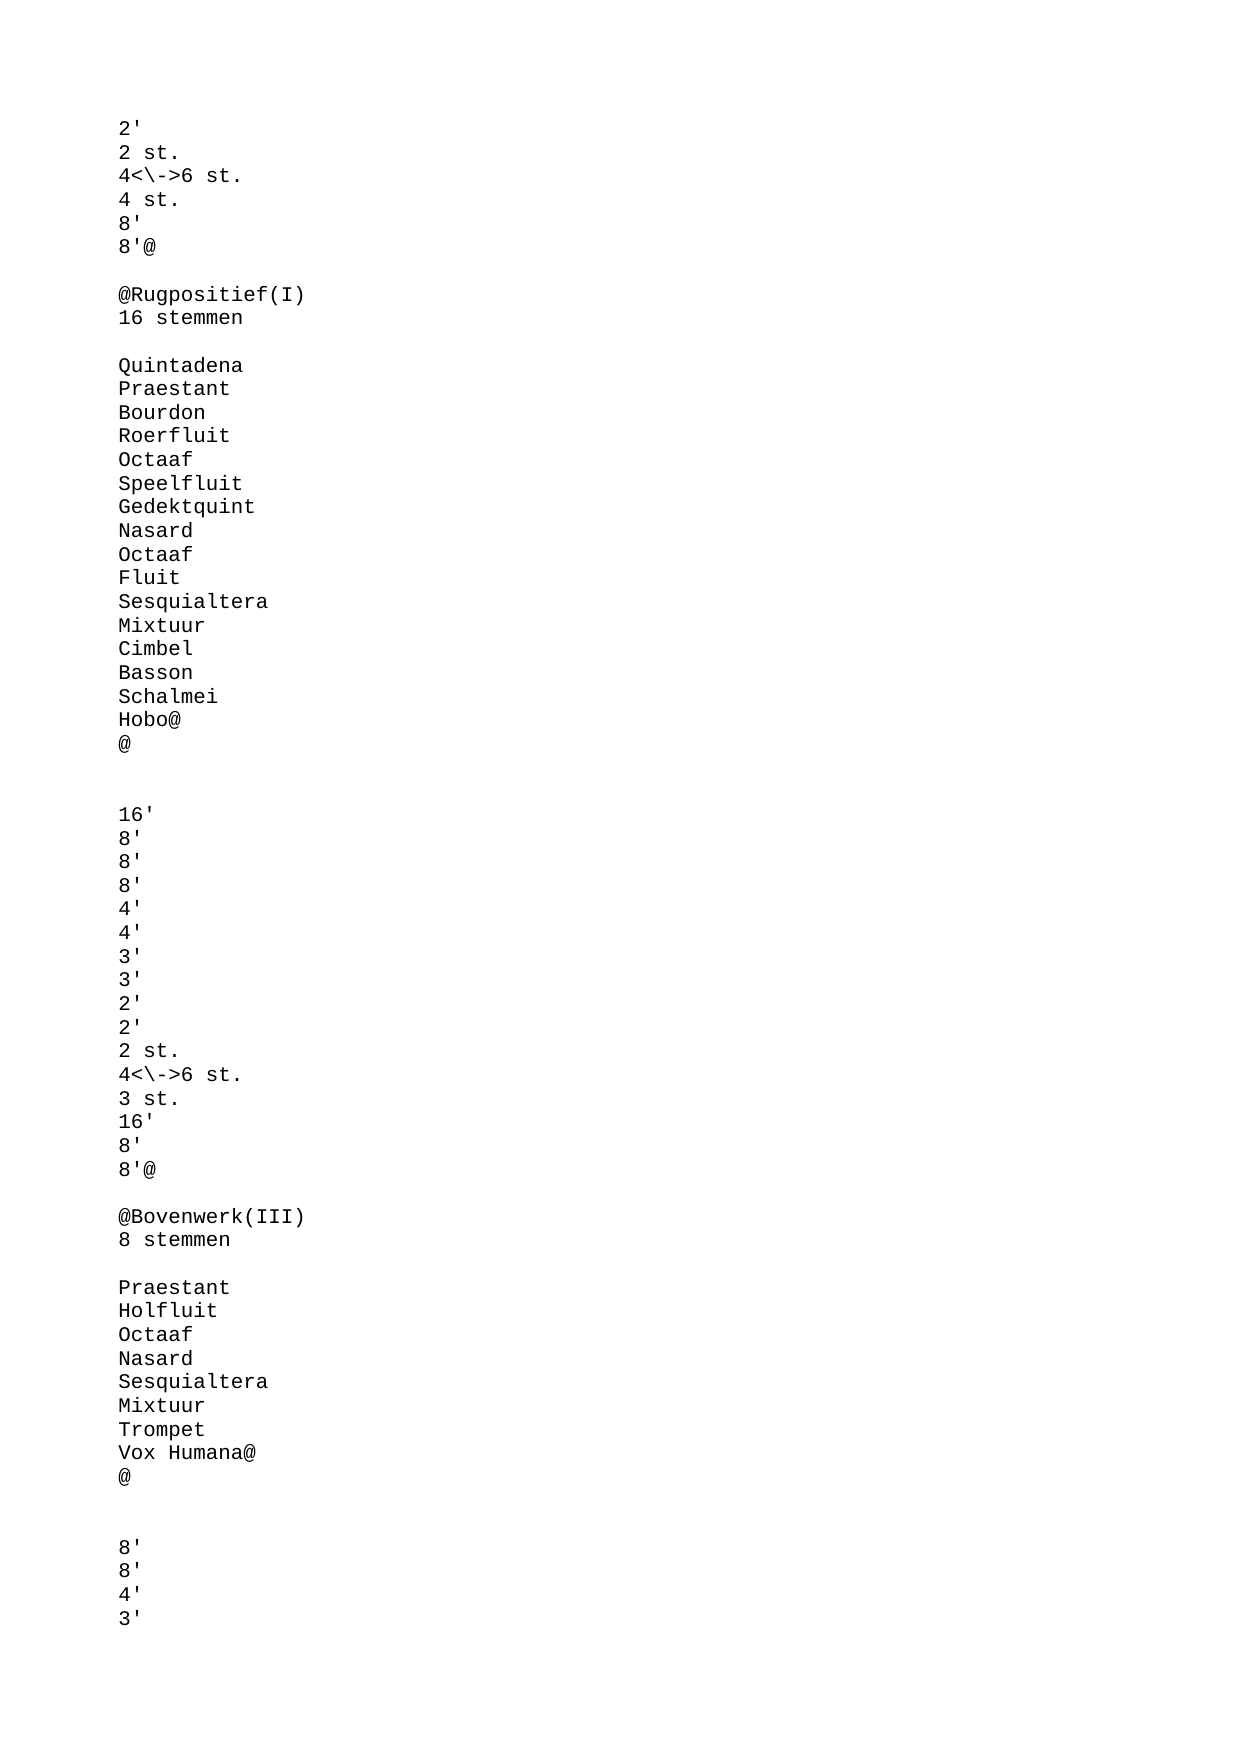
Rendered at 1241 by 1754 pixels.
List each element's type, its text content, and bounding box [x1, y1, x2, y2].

text 2' [118, 1017, 1122, 1040]
text Basson [118, 662, 1122, 686]
text 4' [118, 922, 1122, 946]
text 2 st. [118, 1040, 1122, 1064]
text 8 stemmen [118, 1229, 1122, 1253]
text @ [118, 733, 1122, 757]
text Nasard [118, 520, 1122, 544]
text 4<\->6 st. [118, 165, 1122, 189]
text 4' [118, 1584, 1122, 1608]
text 8' [118, 851, 1122, 875]
text 8' [118, 875, 1122, 898]
text Octaaf [118, 544, 1122, 567]
text 3' [118, 946, 1122, 969]
text Octaaf [118, 1324, 1122, 1348]
text Cimbel [118, 638, 1122, 662]
text Holfluit [118, 1300, 1122, 1324]
text 3 st. [118, 1088, 1122, 1111]
text 16 stemmen [118, 307, 1122, 331]
text Mixtuur [118, 1395, 1122, 1419]
text Vox Humana@ [118, 1442, 1122, 1466]
text Fluit [118, 567, 1122, 591]
text 3' [118, 969, 1122, 993]
text 4' [118, 898, 1122, 922]
text 3' [118, 1608, 1122, 1631]
text 8' [118, 1135, 1122, 1158]
text 16' [118, 804, 1122, 827]
text @Bovenwerk(III) [118, 1206, 1122, 1229]
text Sesquialtera [118, 591, 1122, 615]
text 4<\->6 st. [118, 1064, 1122, 1088]
text Praestant [118, 378, 1122, 402]
text @Rugpositief(I) [118, 284, 1122, 307]
text Quintadena [118, 354, 1122, 378]
text Bourdon [118, 402, 1122, 426]
text Speelfluit [118, 473, 1122, 496]
text Schalmei [118, 686, 1122, 709]
text 2' [118, 118, 1122, 142]
text 4 st. [118, 189, 1122, 213]
text 8'@ [118, 1158, 1122, 1182]
text Praestant [118, 1277, 1122, 1300]
text Octaaf [118, 449, 1122, 473]
text 8' [118, 1561, 1122, 1584]
text 8' [118, 827, 1122, 851]
text Roerfluit [118, 426, 1122, 449]
text Sesquialtera [118, 1371, 1122, 1395]
text Hobo@ [118, 709, 1122, 733]
text 2' [118, 993, 1122, 1017]
text 8'@ [118, 236, 1122, 260]
text 16' [118, 1111, 1122, 1135]
text 8' [118, 213, 1122, 236]
text Mixtuur [118, 615, 1122, 638]
text 8' [118, 1537, 1122, 1561]
text Gedektquint [118, 496, 1122, 520]
text 2 st. [118, 142, 1122, 165]
text Trompet [118, 1419, 1122, 1442]
text Nasard [118, 1348, 1122, 1371]
text @ [118, 1466, 1122, 1489]
